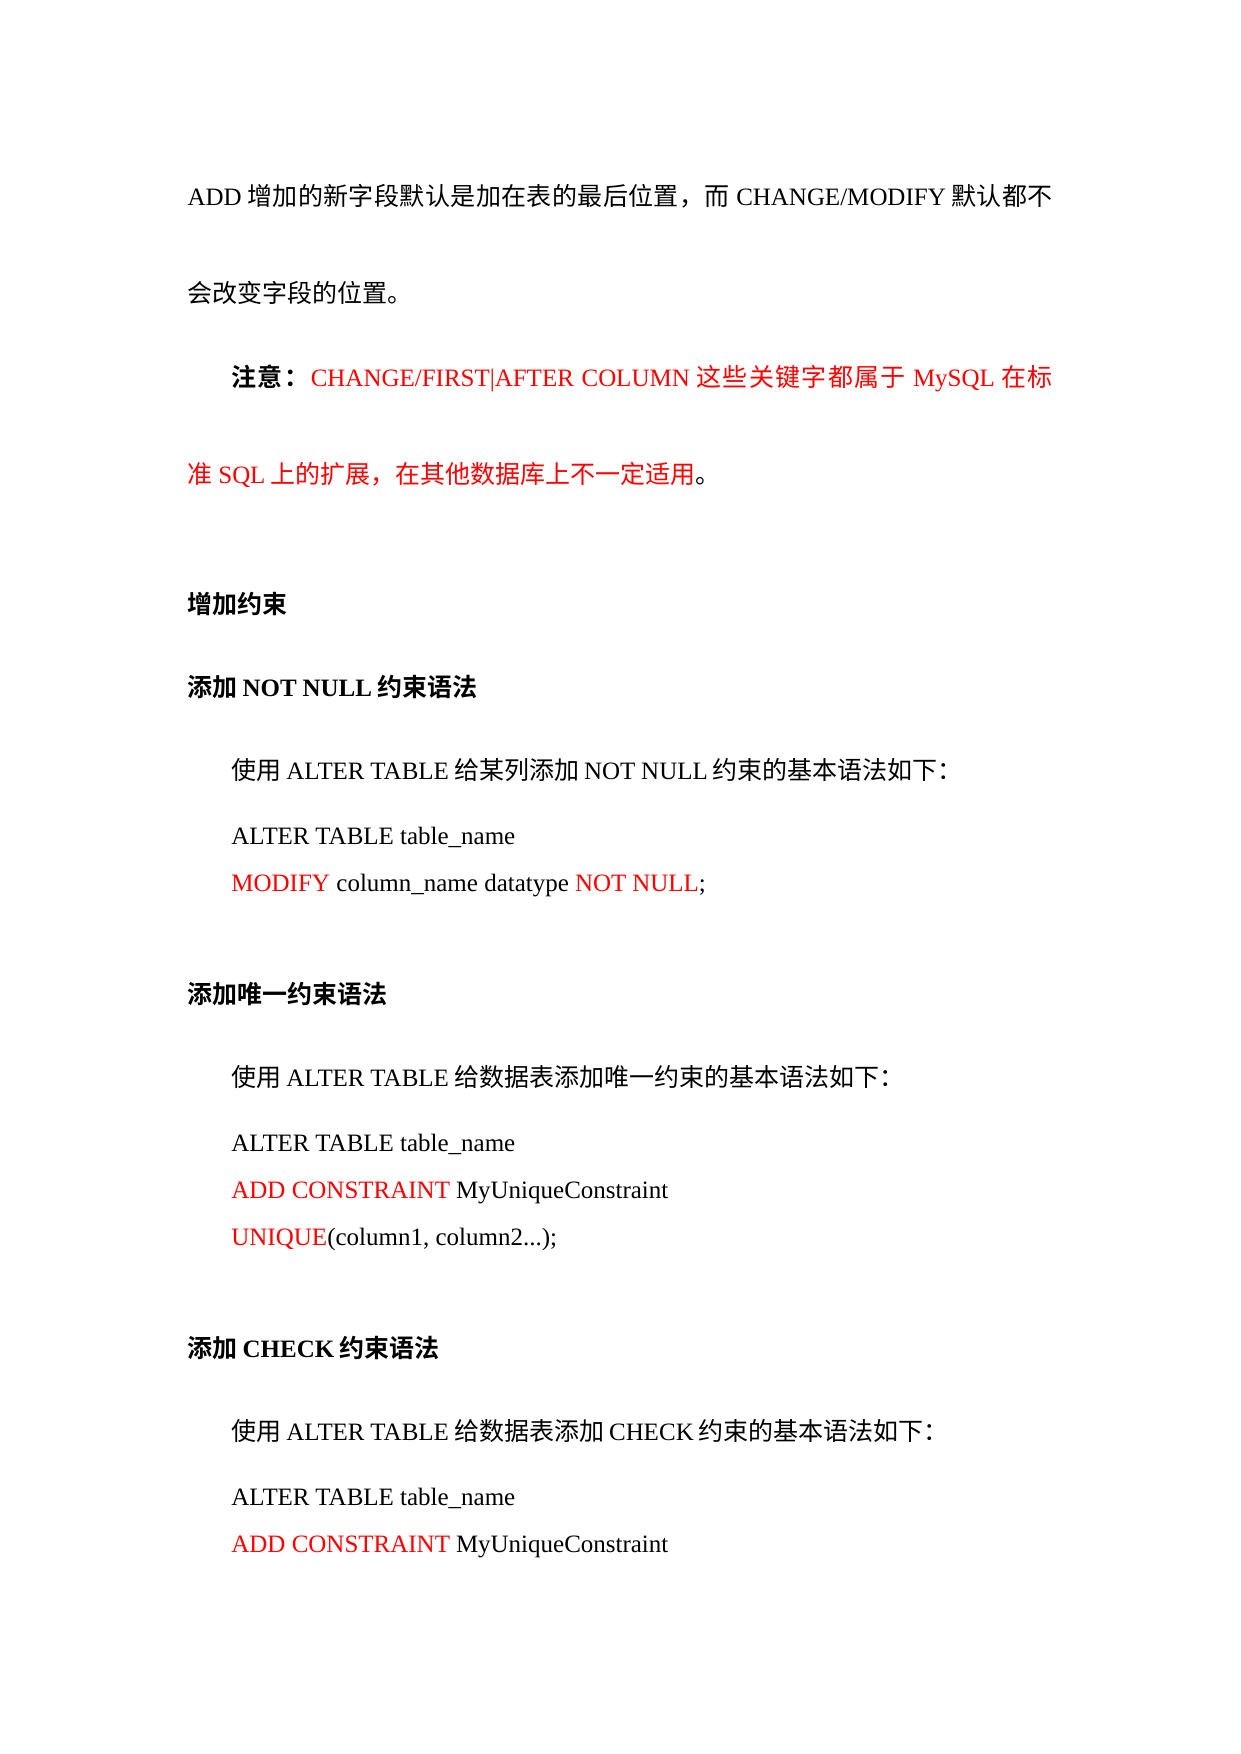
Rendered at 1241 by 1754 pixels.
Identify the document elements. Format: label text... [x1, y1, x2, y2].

text ALTER TABLE table_name [187, 819, 1053, 852]
text 使用ALTER TABLE给数据表添加唯一约束的基本语法如下： [187, 1043, 1053, 1108]
text 使用ALTER TABLE给某列添加NOT NULL约束的基本语法如下： [187, 736, 1053, 801]
subtitle 增加约束 [187, 570, 1053, 635]
text 注意：CHANGE/FIRST|AFTER COLUMN这些关键字都属于MySQL在标准 SQL上的扩展，在其他数据库上不一定适用。 [187, 343, 1053, 505]
subtitle 添加CHECK约束语法 [187, 1314, 1053, 1379]
subtitle 添加NOT NULL约束语法 [187, 653, 1053, 718]
text ALTER TABLE table_name [187, 1126, 1053, 1159]
text UNIQUE(column1, column2...); [187, 1220, 1053, 1253]
subtitle 添加唯一约束语法 [187, 960, 1053, 1025]
text ADD CONSTRAINT MyUniqueConstraint [187, 1527, 1053, 1559]
text ALTER TABLE table_name [187, 1480, 1053, 1513]
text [187, 162, 1053, 324]
text ADD CONSTRAINT MyUniqueConstraint [187, 1173, 1053, 1206]
text 使用ALTER TABLE给数据表添加CHECK约束的基本语法如下： [187, 1397, 1053, 1462]
text MODIFY column_name datatype NOT NULL; [187, 866, 1053, 899]
